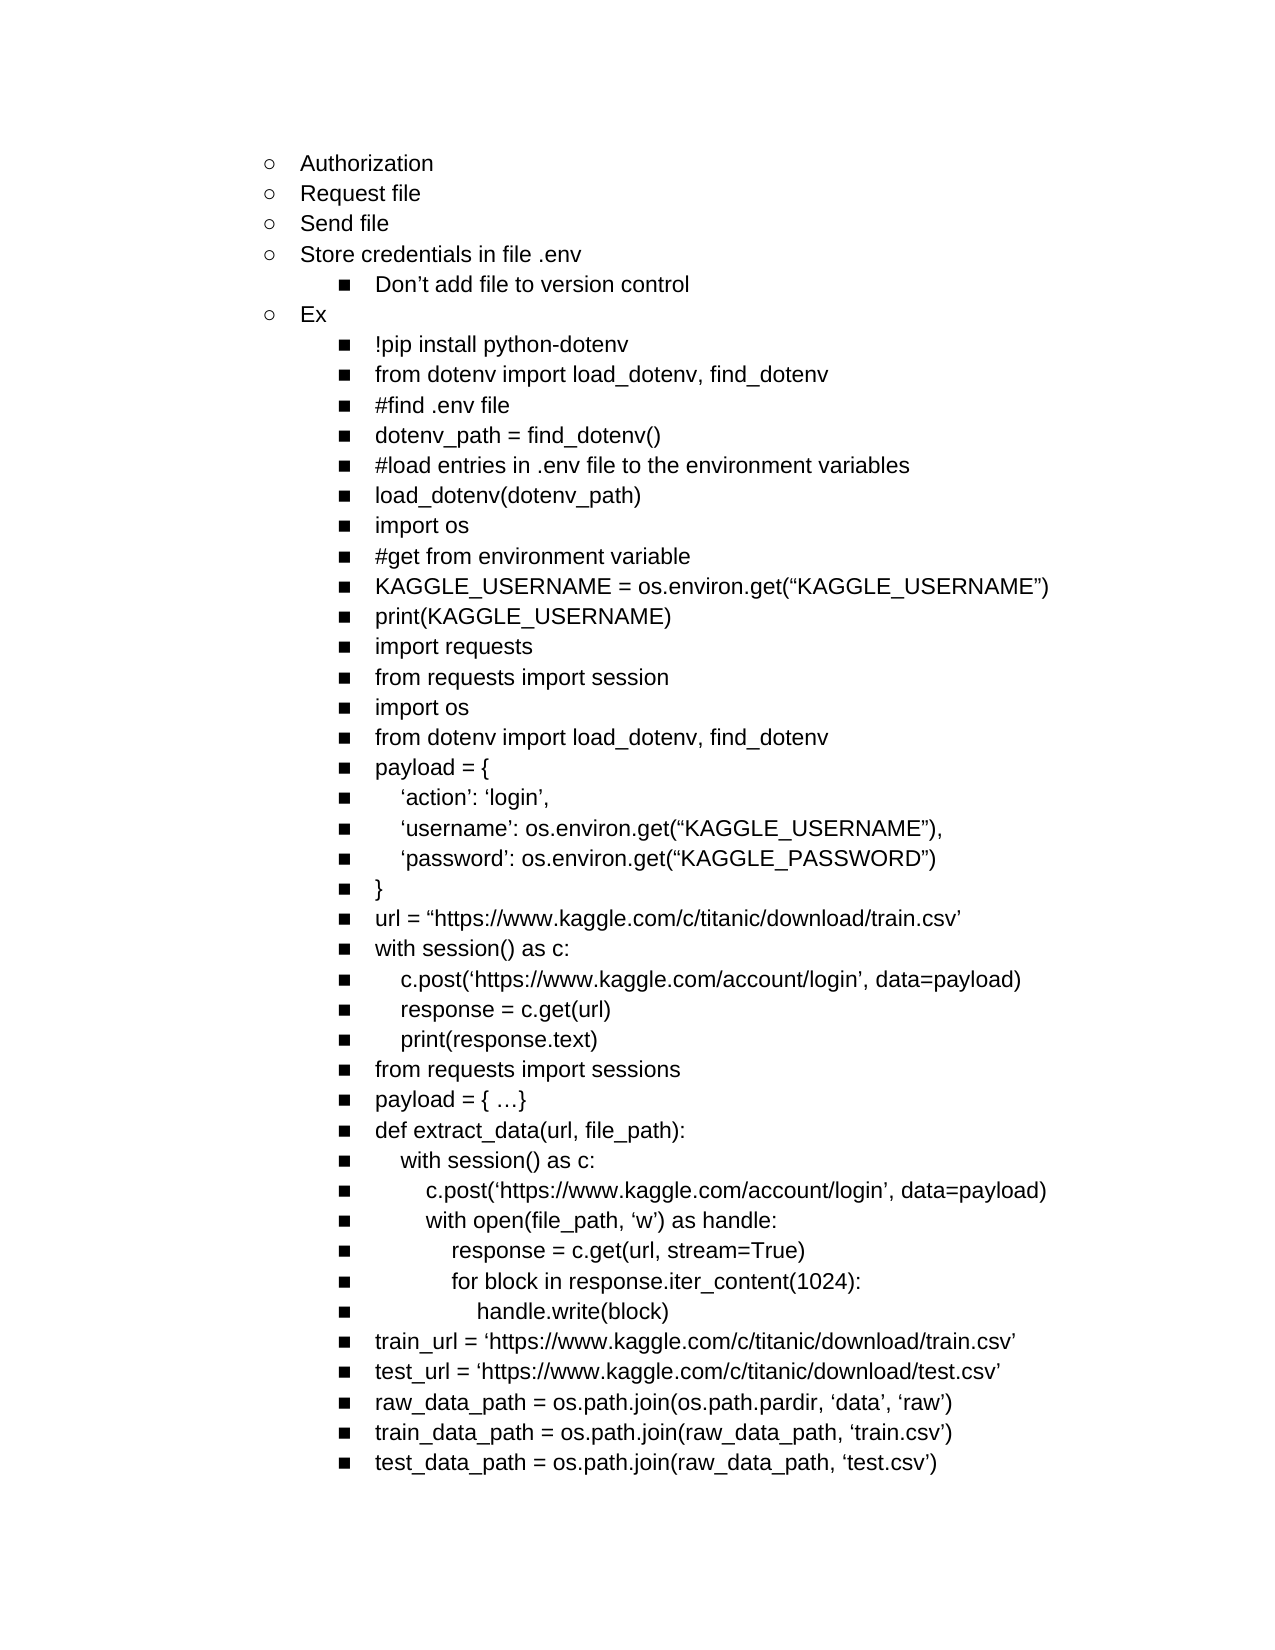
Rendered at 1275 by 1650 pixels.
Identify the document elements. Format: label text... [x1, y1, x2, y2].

list print(response.text) [337, 1026, 1125, 1052]
list from requests import session [337, 663, 1125, 690]
list def extract_data(url, file_path): [337, 1117, 1125, 1143]
list response = c.get(url, stream=True) [337, 1237, 1125, 1264]
list for block in response.iter_content(1024): [337, 1268, 1125, 1294]
list test_data_path = os.path.join(raw_data_path, ‘test.csv’) [337, 1449, 1125, 1475]
list payload = { …} [337, 1086, 1125, 1113]
list c.post(‘https://www.kaggle.com/account/login’, data=payload) [337, 966, 1125, 992]
list Store credentials in file .env [262, 241, 1125, 267]
list from dotenv import load_dotenv, find_dotenv [337, 361, 1125, 388]
list Request file [262, 180, 1125, 207]
list train_data_path = os.path.join(raw_data_path, ‘train.csv’) [337, 1419, 1125, 1445]
list with open(file_path, ‘w’) as handle: [337, 1207, 1125, 1234]
list train_url = ‘https://www.kaggle.com/c/titanic/download/train.csv’ [337, 1328, 1125, 1354]
list print(KAGGLE_USERNAME) [337, 603, 1125, 629]
list raw_data_path = os.path.join(os.path.pardir, ‘data’, ‘raw’) [337, 1388, 1125, 1415]
list KAGGLE_USERNAME = os.environ.get(“KAGGLE_USERNAME”) [337, 573, 1125, 599]
list from dotenv import load_dotenv, find_dotenv [337, 724, 1125, 750]
list handle.write(block) [337, 1298, 1125, 1324]
list with session() as c: [337, 1147, 1125, 1173]
list import requests [337, 633, 1125, 660]
list url = “https://www.kaggle.com/c/titanic/download/train.csv’ [337, 905, 1125, 932]
list Authorization [262, 150, 1125, 176]
list #find .env file [337, 392, 1125, 418]
list c.post(‘https://www.kaggle.com/account/login’, data=payload) [337, 1177, 1125, 1203]
list with session() as c: [337, 935, 1125, 962]
list Don’t add file to version control [337, 271, 1125, 297]
list } [337, 875, 1125, 901]
list Ex [262, 301, 1125, 327]
list from requests import sessions [337, 1056, 1125, 1083]
list ‘username’: os.environ.get(“KAGGLE_USERNAME”), [337, 814, 1125, 841]
list ‘password’: os.environ.get(“KAGGLE_PASSWORD”) [337, 845, 1125, 871]
list load_dotenv(dotenv_path) [337, 482, 1125, 509]
list ‘action’: ‘login’, [337, 784, 1125, 811]
list !pip install python-dotenv [337, 331, 1125, 358]
list test_url = ‘https://www.kaggle.com/c/titanic/download/test.csv’ [337, 1358, 1125, 1385]
list dotenv_path = find_dotenv() [337, 422, 1125, 448]
list response = c.get(url) [337, 996, 1125, 1022]
list import os [337, 694, 1125, 720]
list #load entries in .env file to the environment variables [337, 452, 1125, 478]
list import os [337, 512, 1125, 539]
list payload = { [337, 754, 1125, 781]
list #get from environment variable [337, 543, 1125, 569]
list Send file [262, 210, 1125, 237]
